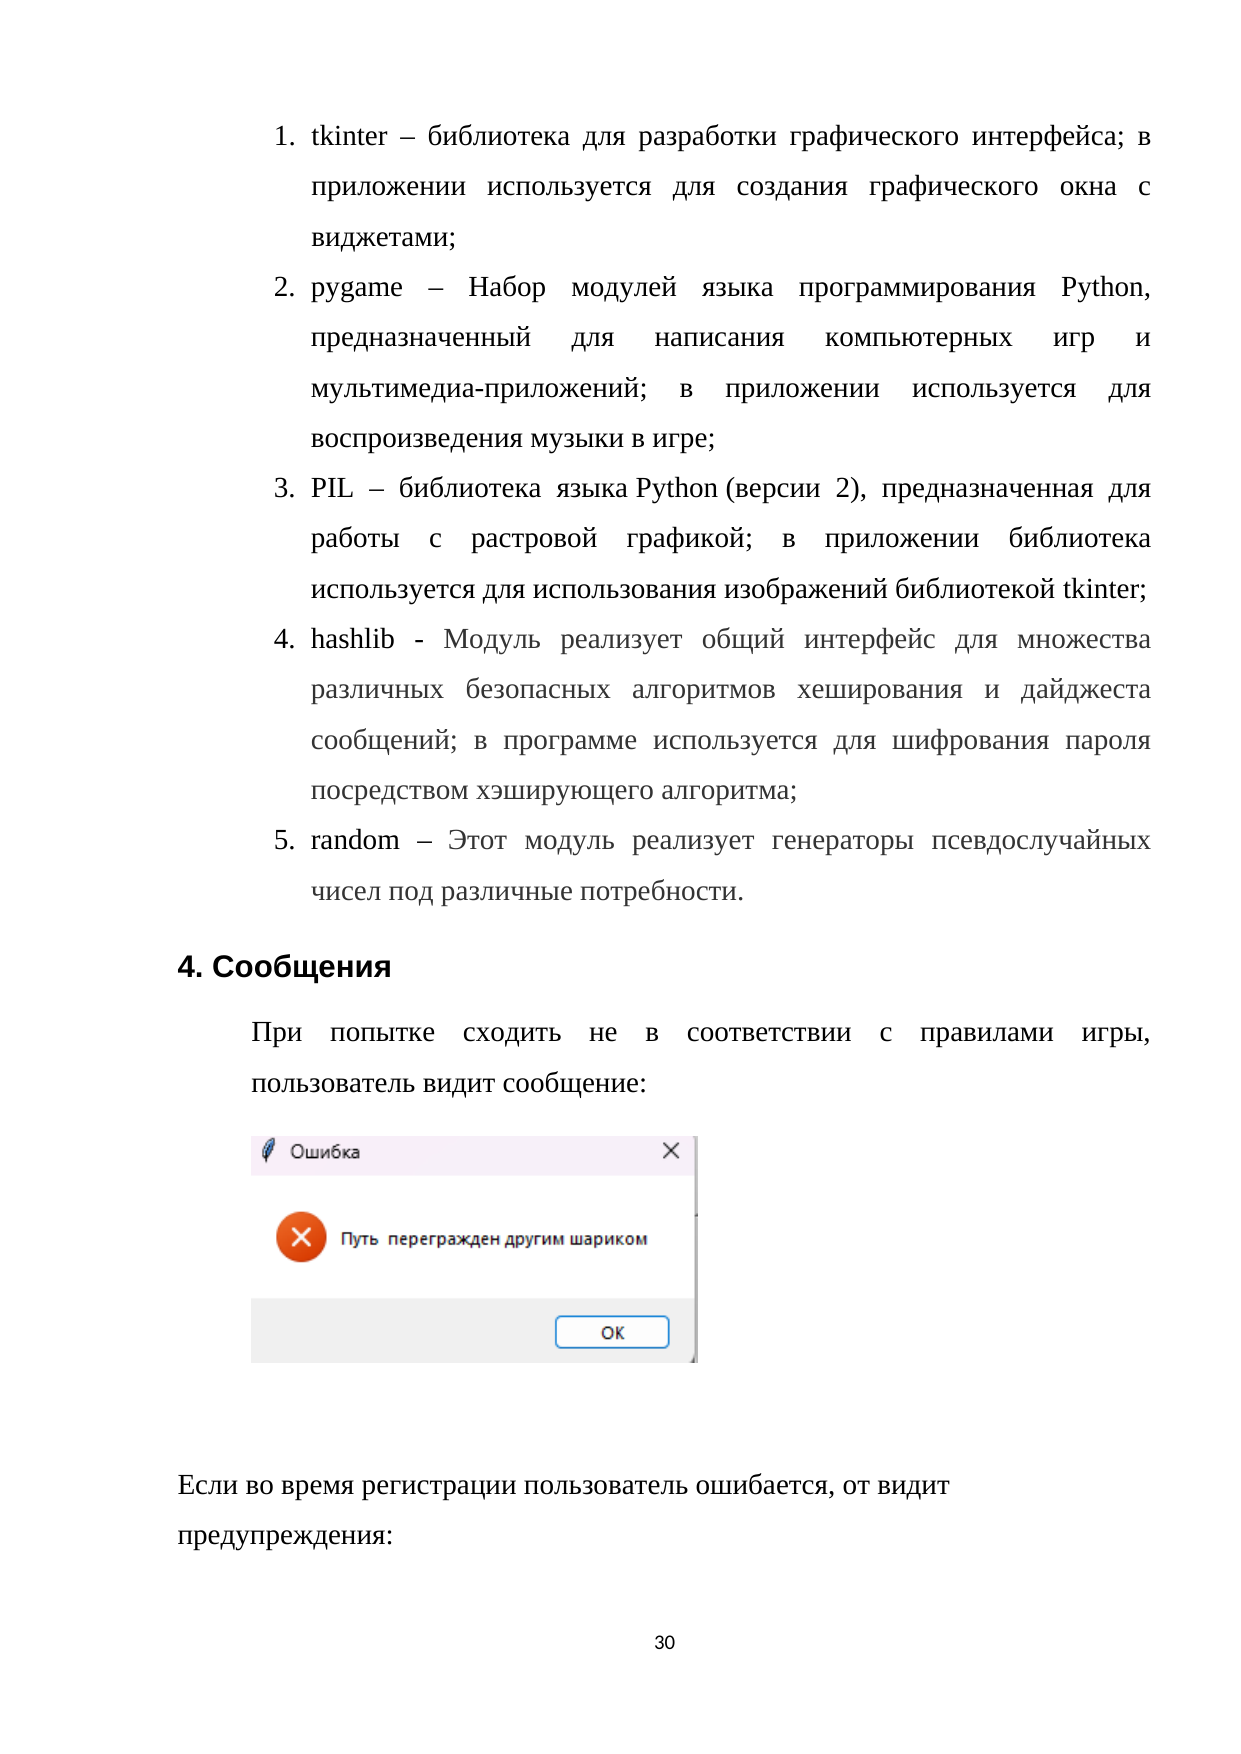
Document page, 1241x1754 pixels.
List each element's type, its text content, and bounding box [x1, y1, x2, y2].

list hashlib - Модуль реализует общий интерфейс для множества различных безопасных алгоритмов хеширования и дайджеста сообщений; в программе используется для шифрования пароля посредством хэширующего алгоритма; [273, 621, 1152, 806]
list pygame – Набор модулей языка программирования Python, предназначенный для написания компьютерных игр и мультимедиа-приложений; в приложении используется для воспроизведения музыки в игре; [273, 269, 1152, 453]
text 4. Сообщения [177, 948, 1152, 984]
list tkinter – библиотека для разработки графического интерфейса; в приложении используется для создания графического окна с виджетами; [274, 118, 1152, 252]
list PIL – библиотека языка Python (версии 2), предназначенная для работы с растровой графикой; в приложении библиотека используется для использования изображений библиотекой tkinter; [273, 470, 1152, 604]
list random – Этот модуль реализует генераторы псевдослучайных чисел под различные потребности. [273, 822, 1152, 906]
picture [251, 1136, 698, 1363]
text Если во время регистрации пользователь ошибается, от видит предупреждения: [177, 1467, 1152, 1551]
text При попытке сходить не в соответствии с правилами игры, пользователь видит сообщение: [251, 1014, 1152, 1098]
